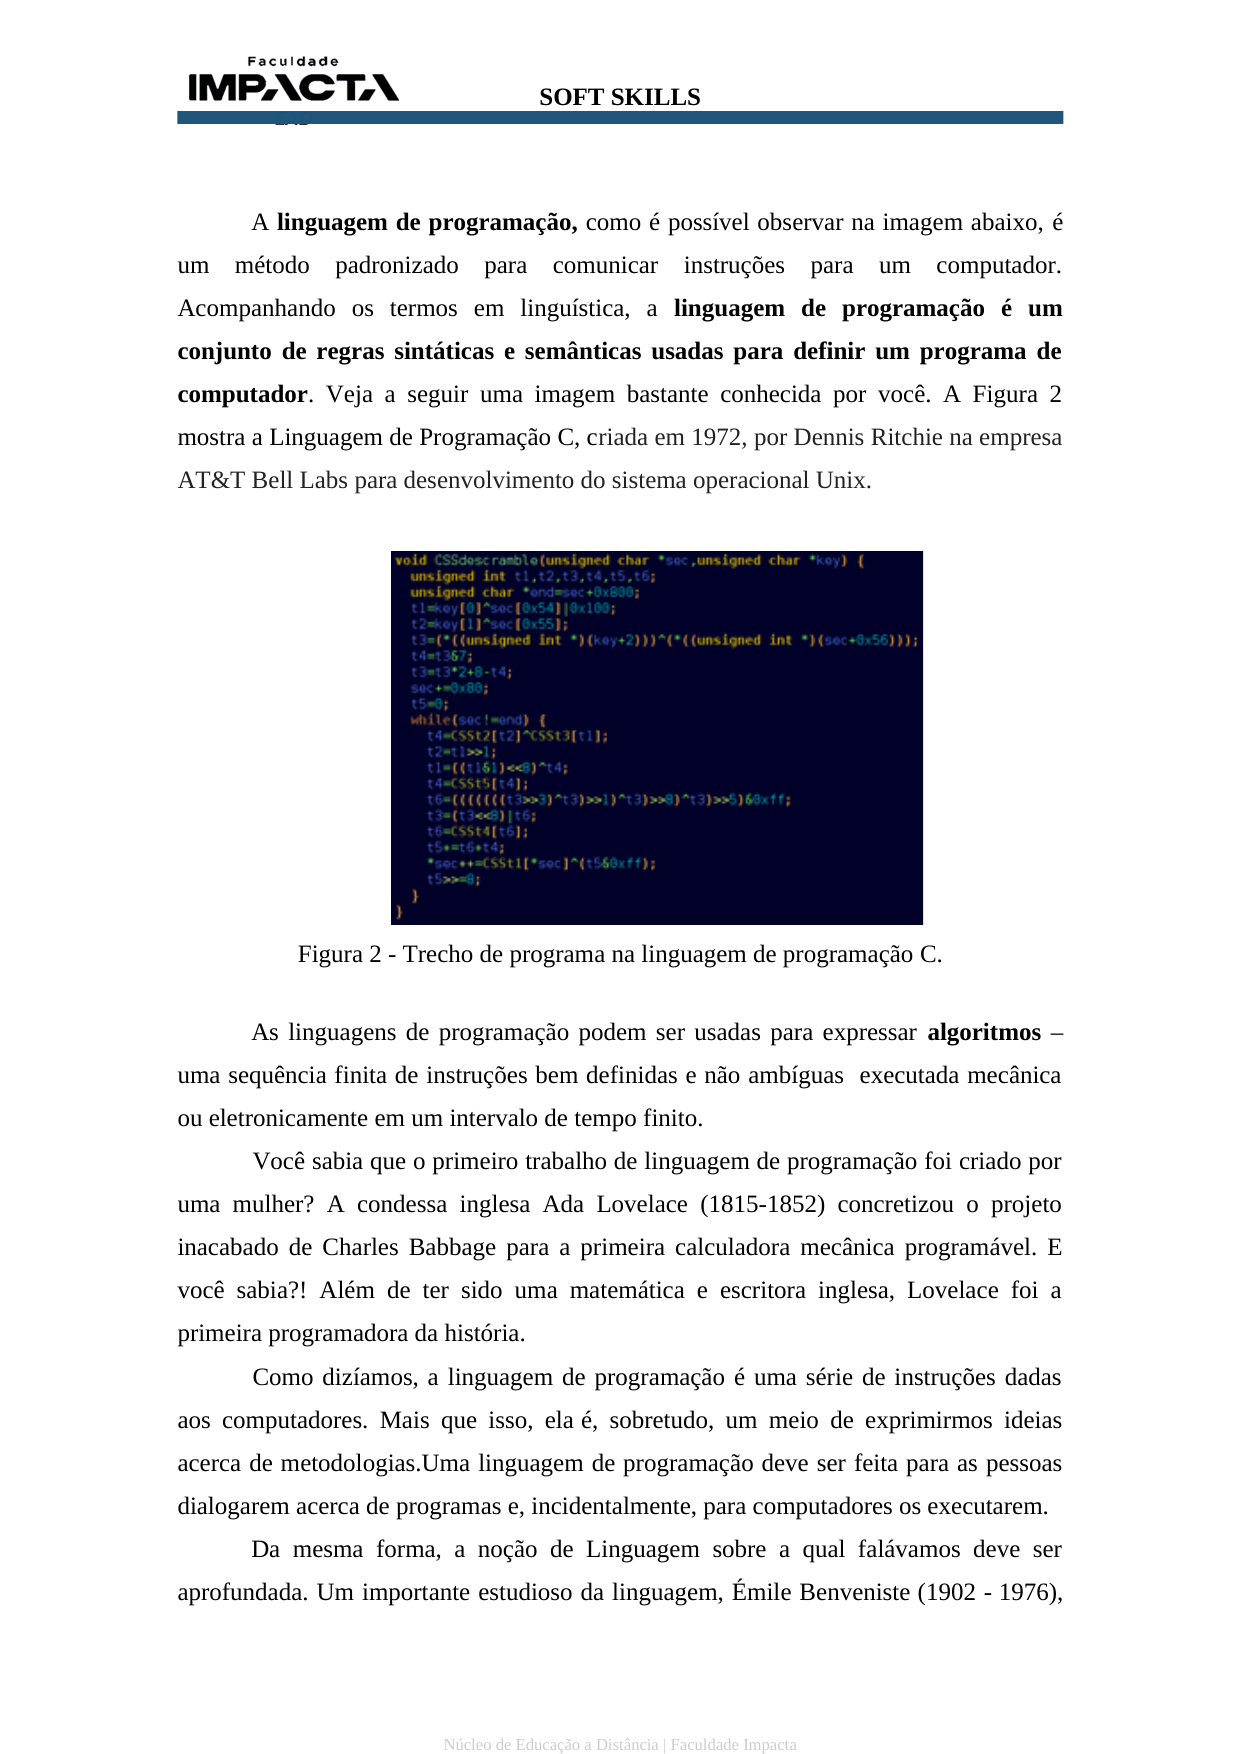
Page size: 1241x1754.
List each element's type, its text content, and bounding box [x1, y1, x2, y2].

picture [391, 551, 924, 925]
text As linguagens de programação podem ser usadas para expressar algoritmos – uma sequência finita de instruções bem definidas e não ambíguas executada mecânica ou eletronicamente em um intervalo de tempo finito. [177, 1017, 1063, 1132]
text Figura 2 - Trecho de programa na linguagem de programação C. [177, 939, 1063, 968]
text A linguagem de programação, como é possível observar na imagem abaixo, é um método padronizado para comunicar instruções para um computador. Acompanhando os termos em linguística, a linguagem de programação é um conjunto de regras sintáticas e semânticas usadas para definir um programa de computador. Veja a seguir uma imagem bastante conhecida por você. A Figura 2 mostra a Linguagem de Programação C, criada em 1972, por Dennis Ritchie na empresa AT&T Bell Labs para desenvolvimento do sistema operacional Unix. [177, 207, 1063, 494]
picture [177, 48, 1064, 134]
text Você sabia que o primeiro trabalho de linguagem de programação foi criado por uma mulher? A condessa inglesa Ada Lovelace (1815-1852) concretizou o projeto inacabado de Charles Babbage para a primeira calculadora mecânica programável. E você sabia?! Além de ter sido uma matemática e escritora inglesa, Lovelace foi a primeira programadora da história. [177, 1146, 1063, 1347]
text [177, 1534, 1063, 1606]
text Como dizíamos, a linguagem de programação é uma série de instruções dadas aos computadores. Mais que isso, ela é, sobretudo, um meio de exprimirmos ideias acerca de metodologias.Uma linguagem de programação deve ser feita para as pessoas dialogarem acerca de programas e, incidentalmente, para computadores os executarem. [177, 1362, 1063, 1520]
